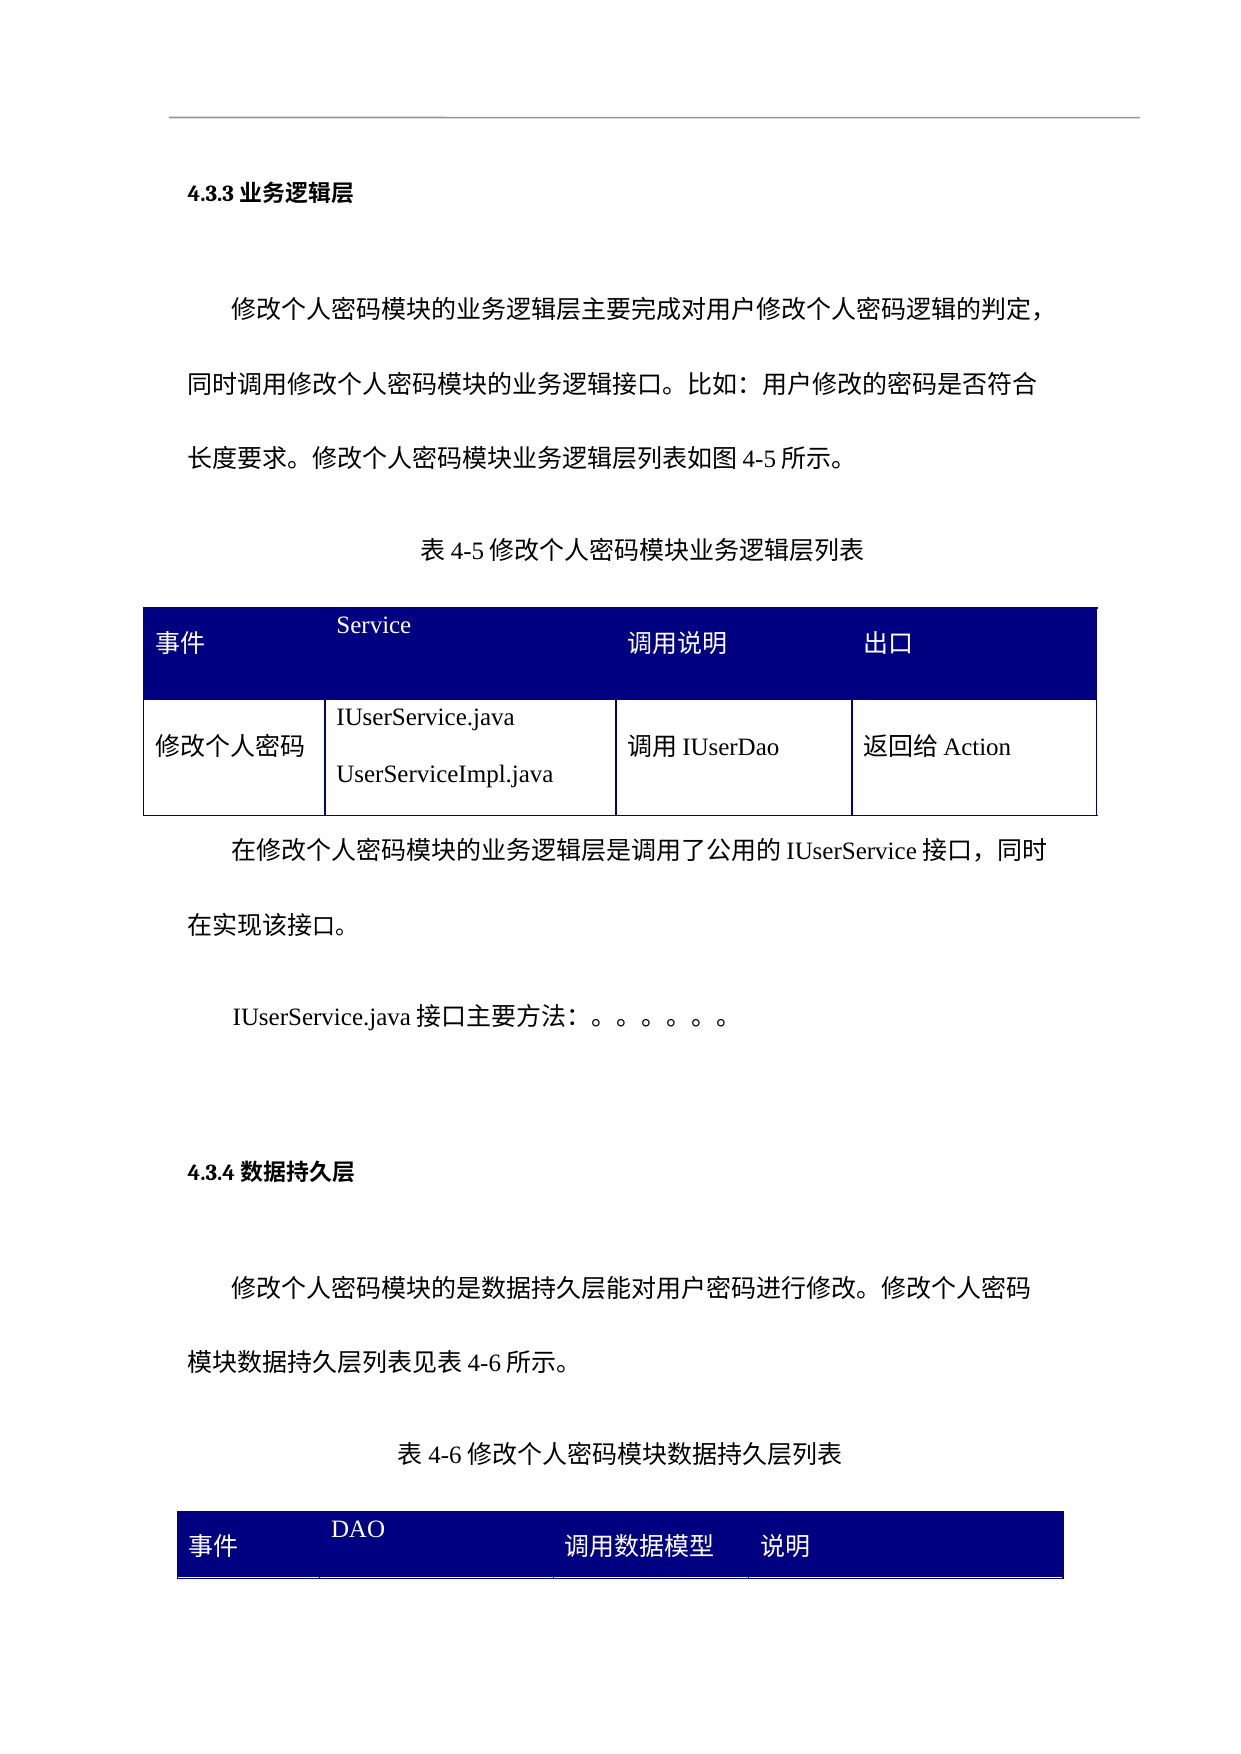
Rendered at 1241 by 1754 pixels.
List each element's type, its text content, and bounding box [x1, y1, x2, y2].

table_header 事件 [144, 609, 324, 698]
text 修改个人密码模块的业务逻辑层主要完成对用户修改个人密码逻辑的判定，同时调用修改个人密码模块的业务逻辑接口。比如：用户修改的密码是否符合长度要求。修改个人密码模块业务逻辑层列表如图4-5所示。 [187, 275, 1053, 489]
table_header 出口 [853, 609, 1096, 698]
text 表 4-5修改个人密码模块业务逻辑层列表 [187, 516, 1053, 581]
text 在修改个人密码模块的业务逻辑层是调用了公用的IUserService接口，同时在实现该接口。 [187, 816, 1053, 956]
text 表 4-6 修改个人密码模块数据持久层列表 [187, 1420, 1053, 1485]
table_cell 修改个人密码 [144, 700, 324, 815]
table_header 调用数据模型 [554, 1513, 748, 1577]
table_header 调用说明 [617, 609, 851, 698]
table_header DAO [320, 1513, 553, 1577]
table_header 事件 [178, 1513, 319, 1577]
subtitle 4.3.3 业务逻辑层 [187, 159, 1053, 224]
subtitle 4.3.4 数据持久层 [187, 1137, 1053, 1202]
text IUserService.java接口主要方法：。。。。。。 [210, 982, 1053, 1047]
table_header Service [326, 609, 615, 698]
table_header 说明 [749, 1513, 1062, 1577]
text 修改个人密码模块的是数据持久层能对用户密码进行修改。修改个人密码模块数据持久层列表见表4-6所示。 [187, 1254, 1053, 1393]
table_cell 返回给Action [853, 700, 1096, 815]
table_cell IUserService.java UserServiceImpl.java [326, 700, 615, 815]
table_cell 调用IUserDao [617, 700, 851, 815]
